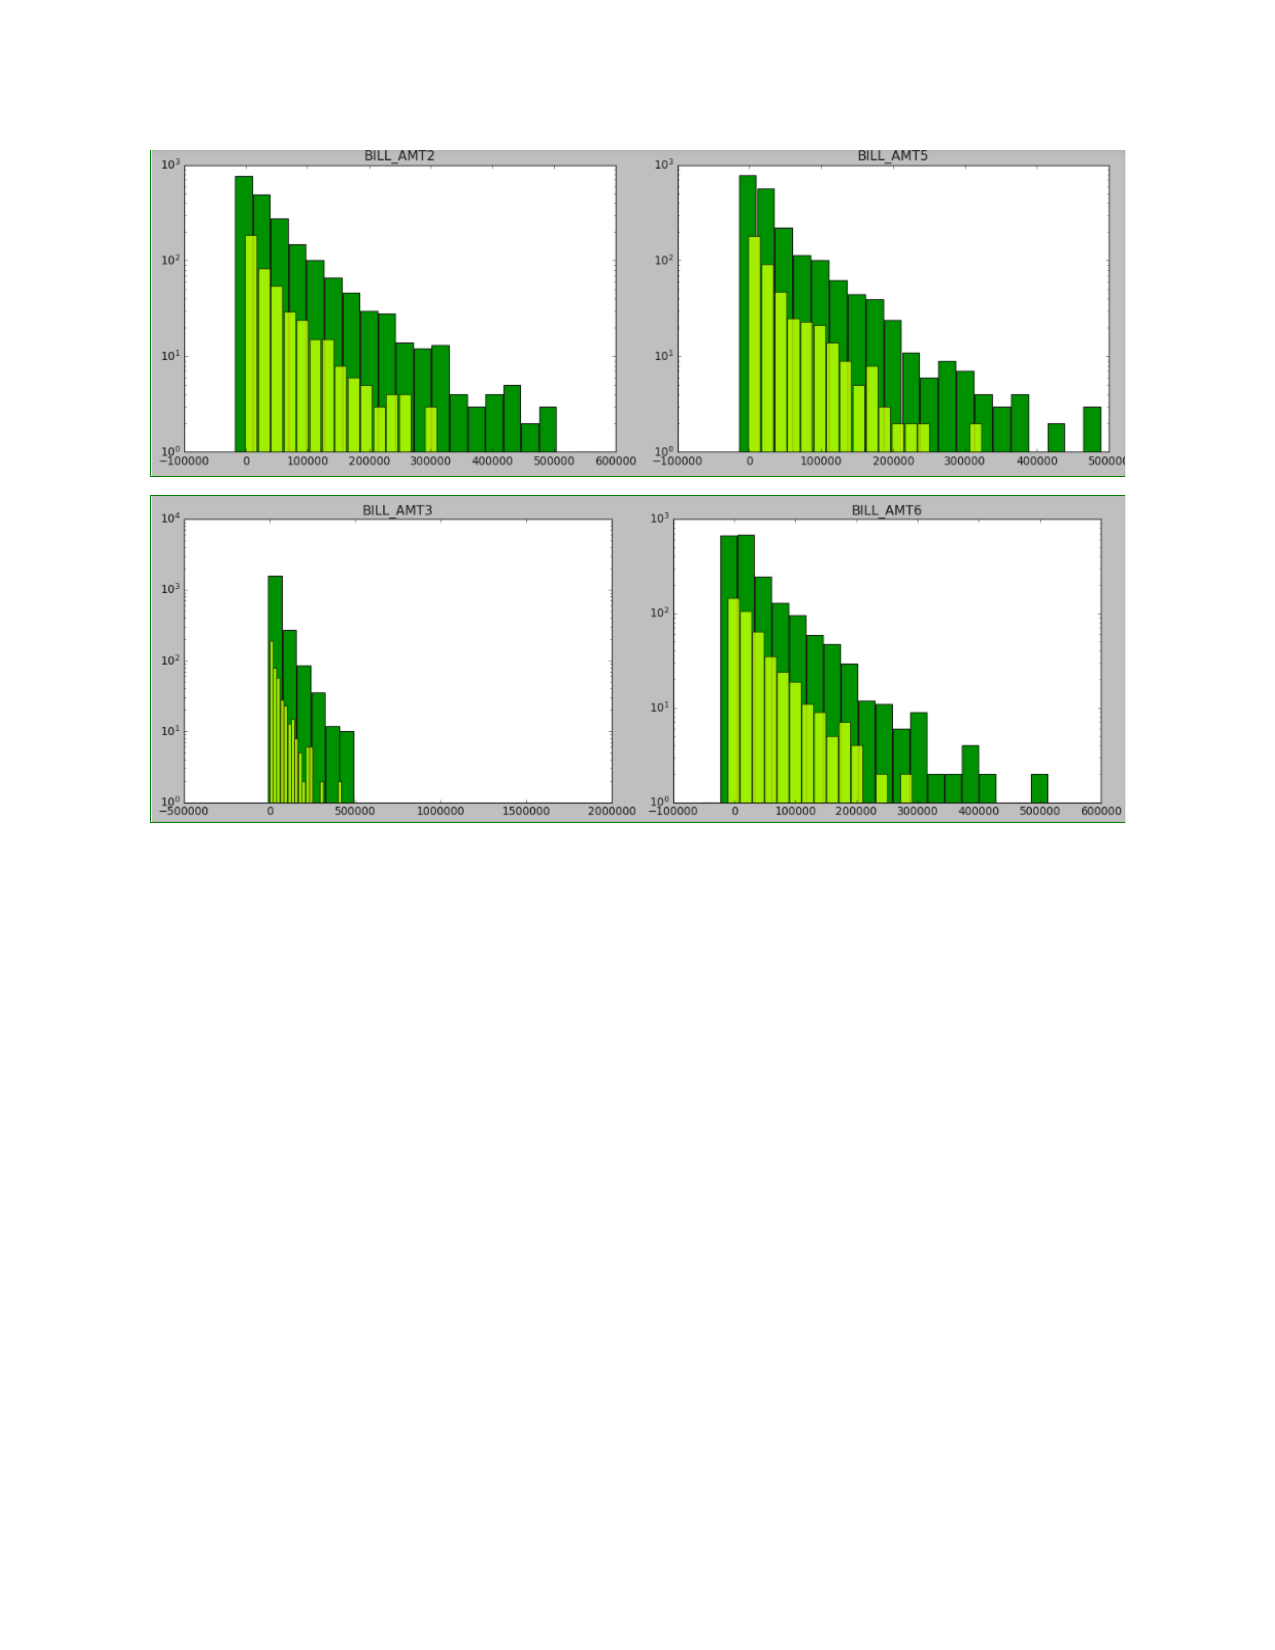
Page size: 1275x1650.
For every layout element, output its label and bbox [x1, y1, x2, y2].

picture [150, 150, 1125, 477]
picture [150, 495, 1125, 823]
